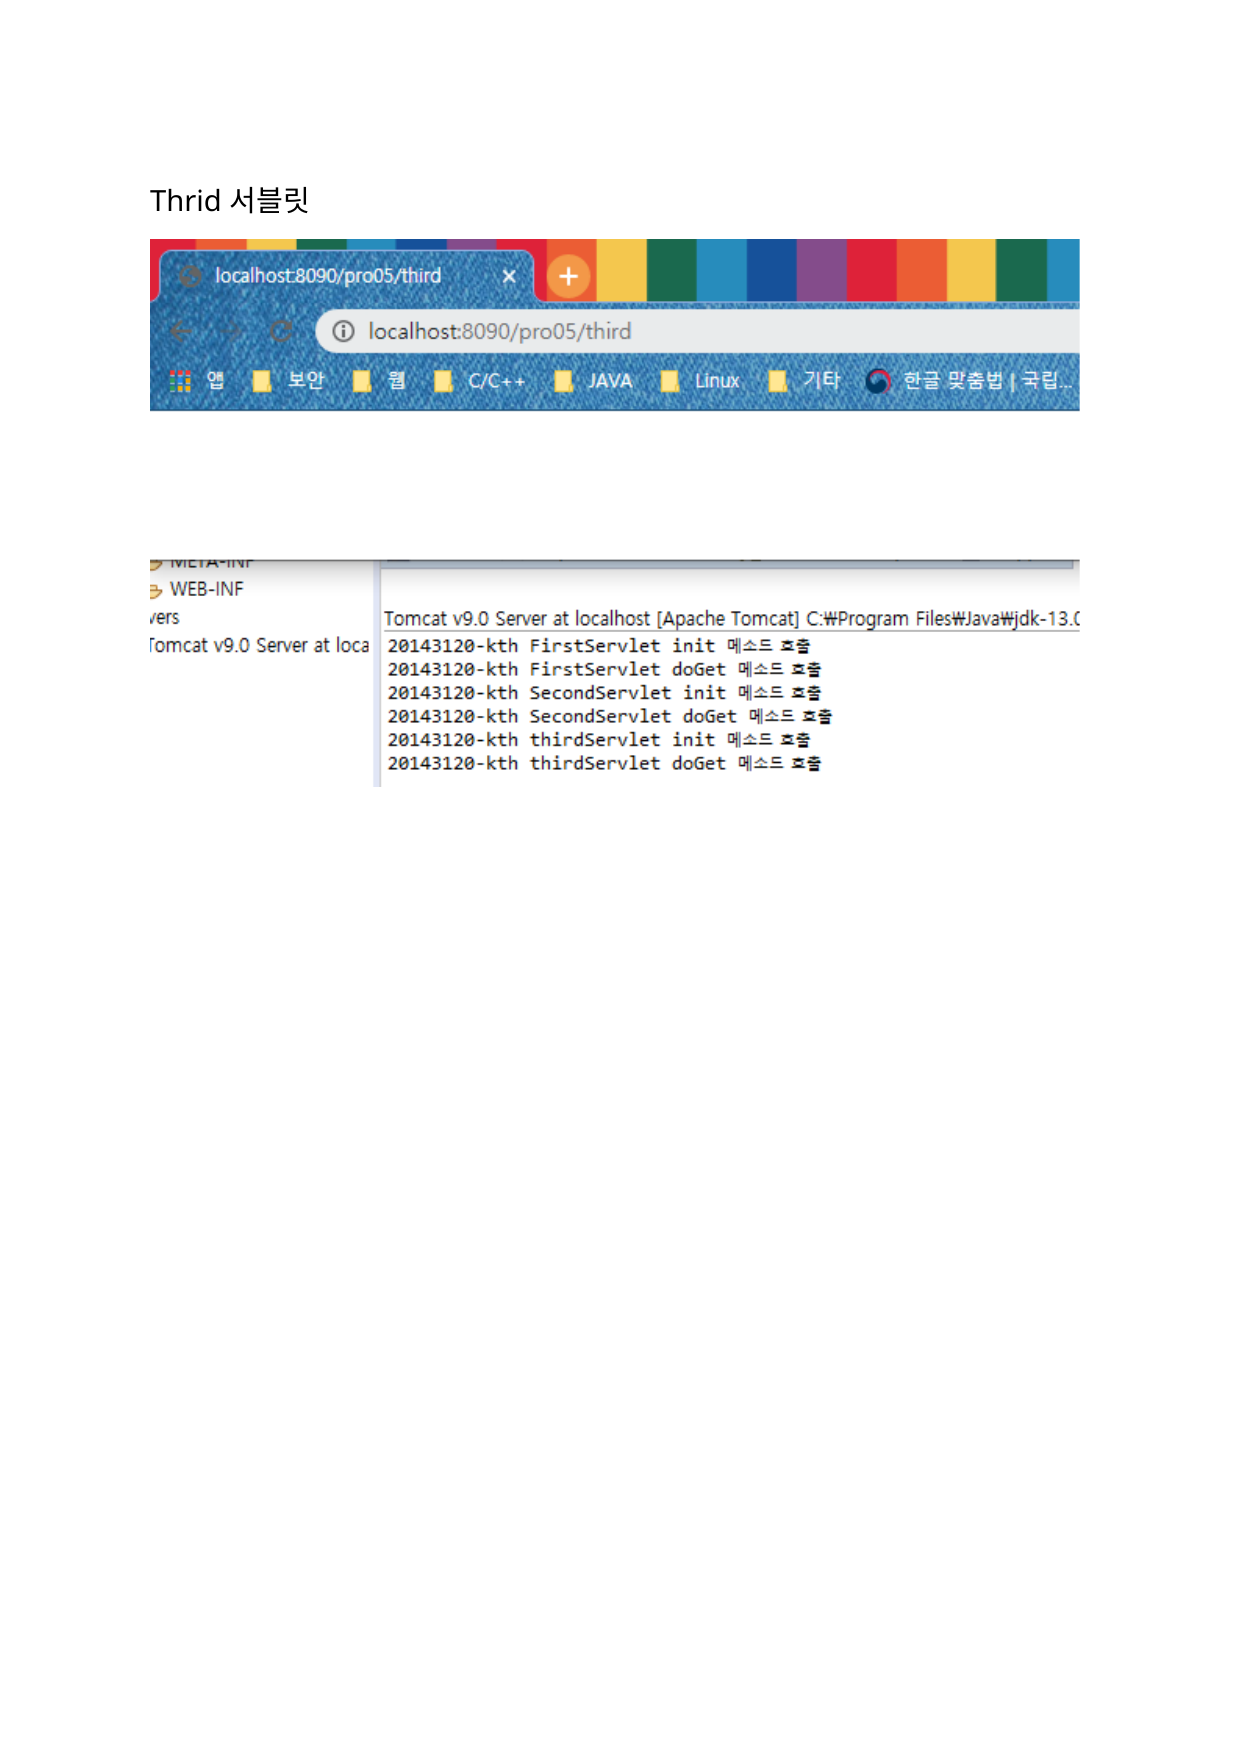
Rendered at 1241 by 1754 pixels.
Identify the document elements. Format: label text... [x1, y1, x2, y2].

picture [150, 239, 1080, 787]
subtitle Thrid 서블릿 [150, 177, 1090, 219]
